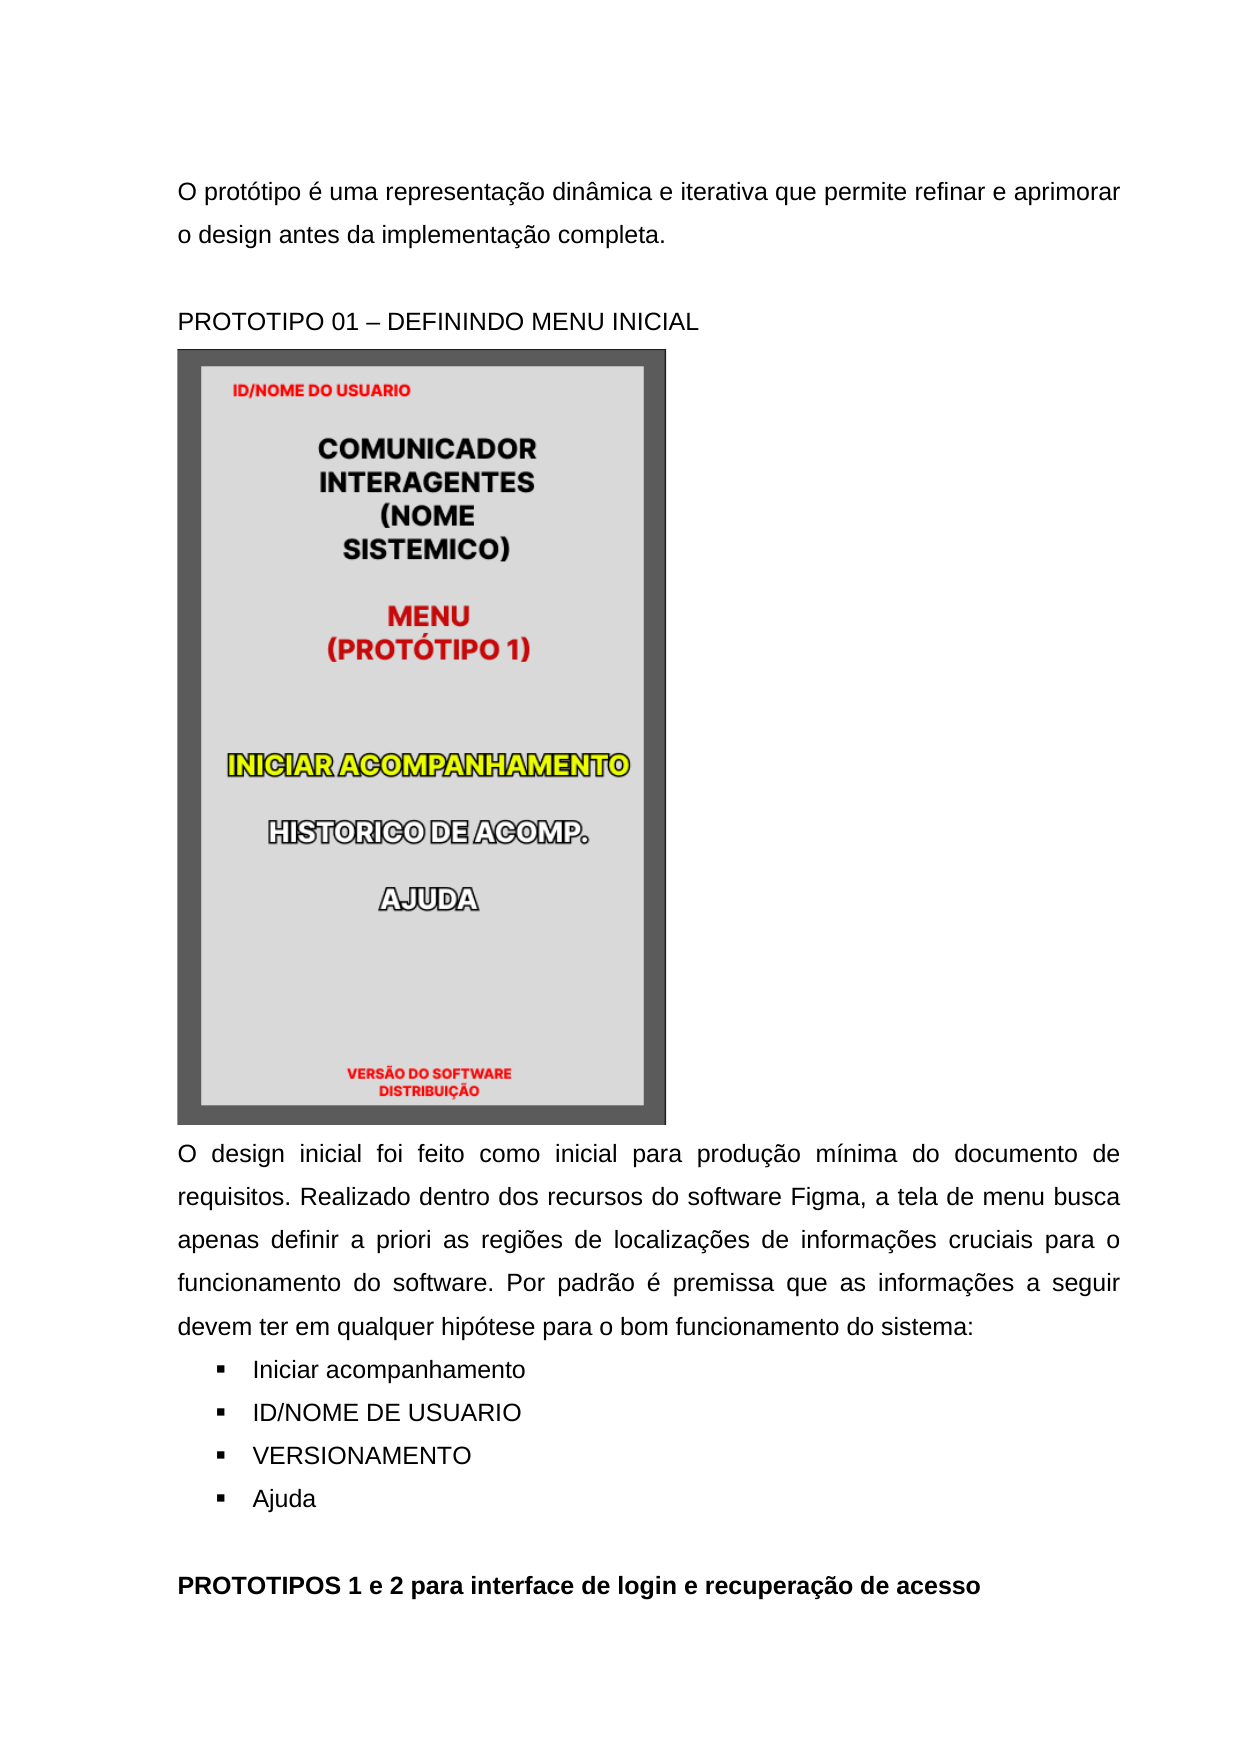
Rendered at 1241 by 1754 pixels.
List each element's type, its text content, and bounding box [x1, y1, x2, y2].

list Iniciar acompanhamento [215, 1355, 1122, 1383]
list Ajuda [215, 1484, 1122, 1513]
picture [177, 349, 667, 1125]
text O design inicial foi feito como inicial para produção mínima do documento de requisitos. Realizado dentro dos recursos do software Figma, a tela de menu busca apenas definir a priori as regiões de localizações de informações cruciais para o funcionamento do software. Por padrão é premissa que as informações a seguir devem ter em qualquer hipótese para o bom funcionamento do sistema: [177, 1139, 1122, 1340]
list VERSIONAMENTO [215, 1441, 1122, 1470]
text PROTOTIPOS 1 e 2 para interface de login e recuperação de acesso [177, 1571, 1122, 1599]
list ID/NOME DE USUARIO [215, 1398, 1122, 1427]
text O protótipo é uma representação dinâmica e iterativa que permite refinar e aprimorar o design antes da implementação completa. [177, 177, 1122, 249]
text PROTOTIPO 01 – DEFININDO MENU INICIAL [177, 307, 1122, 335]
